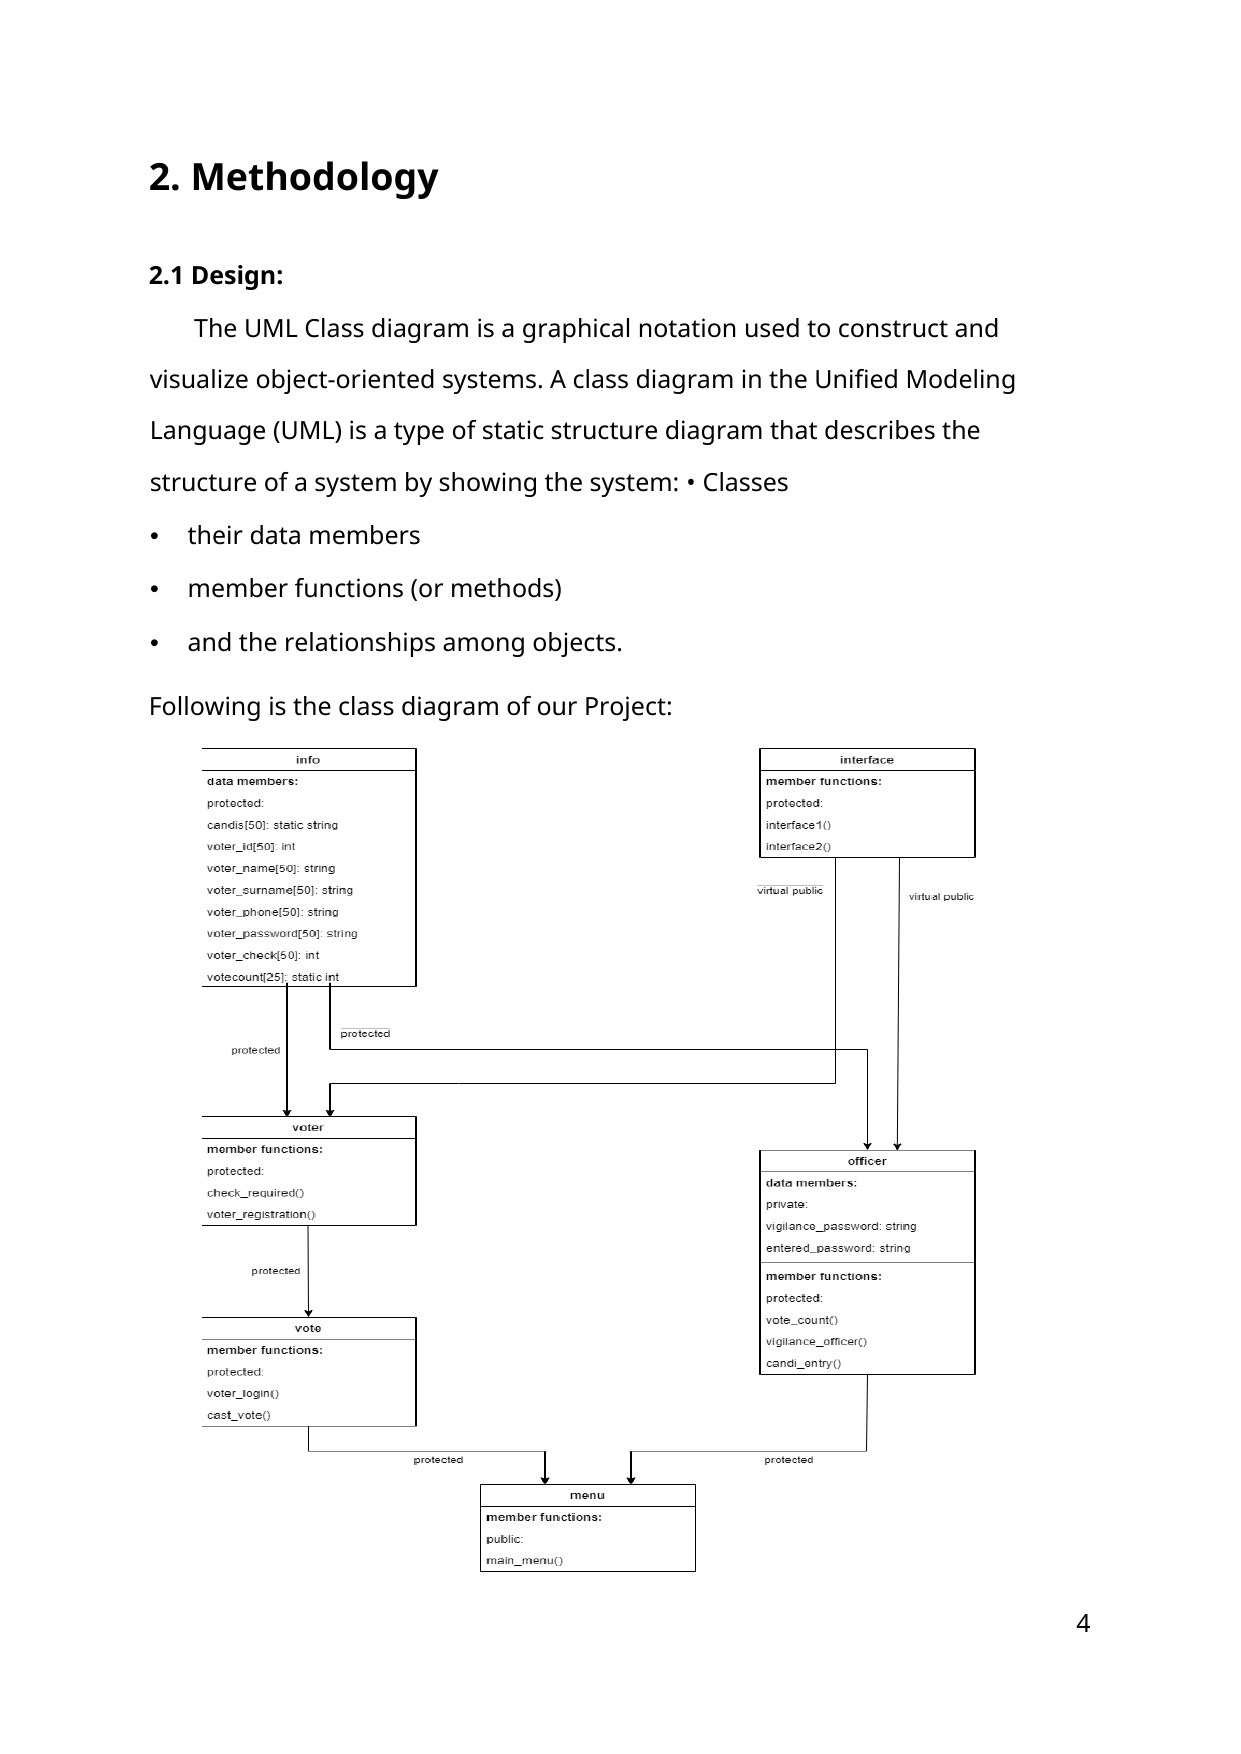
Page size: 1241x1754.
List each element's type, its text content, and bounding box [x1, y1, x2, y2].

subtitle 2. Methodology [148, 150, 1100, 201]
list their data members [150, 518, 1089, 552]
subtitle 2.1 Design: [148, 257, 1100, 292]
text Following is the class diagram of our Project: [148, 688, 1089, 722]
list member functions (or methods) [150, 571, 1089, 605]
list and the relationships among objects. [150, 624, 1089, 658]
picture [202, 748, 976, 1574]
text The UML Class diagram is a graphical notation used to construct and visualize object-oriented systems. A class diagram in the Unified Modeling Language (UML) is a type of static structure diagram that describes the structure of a system by showing the system: • Classes [148, 310, 1071, 498]
